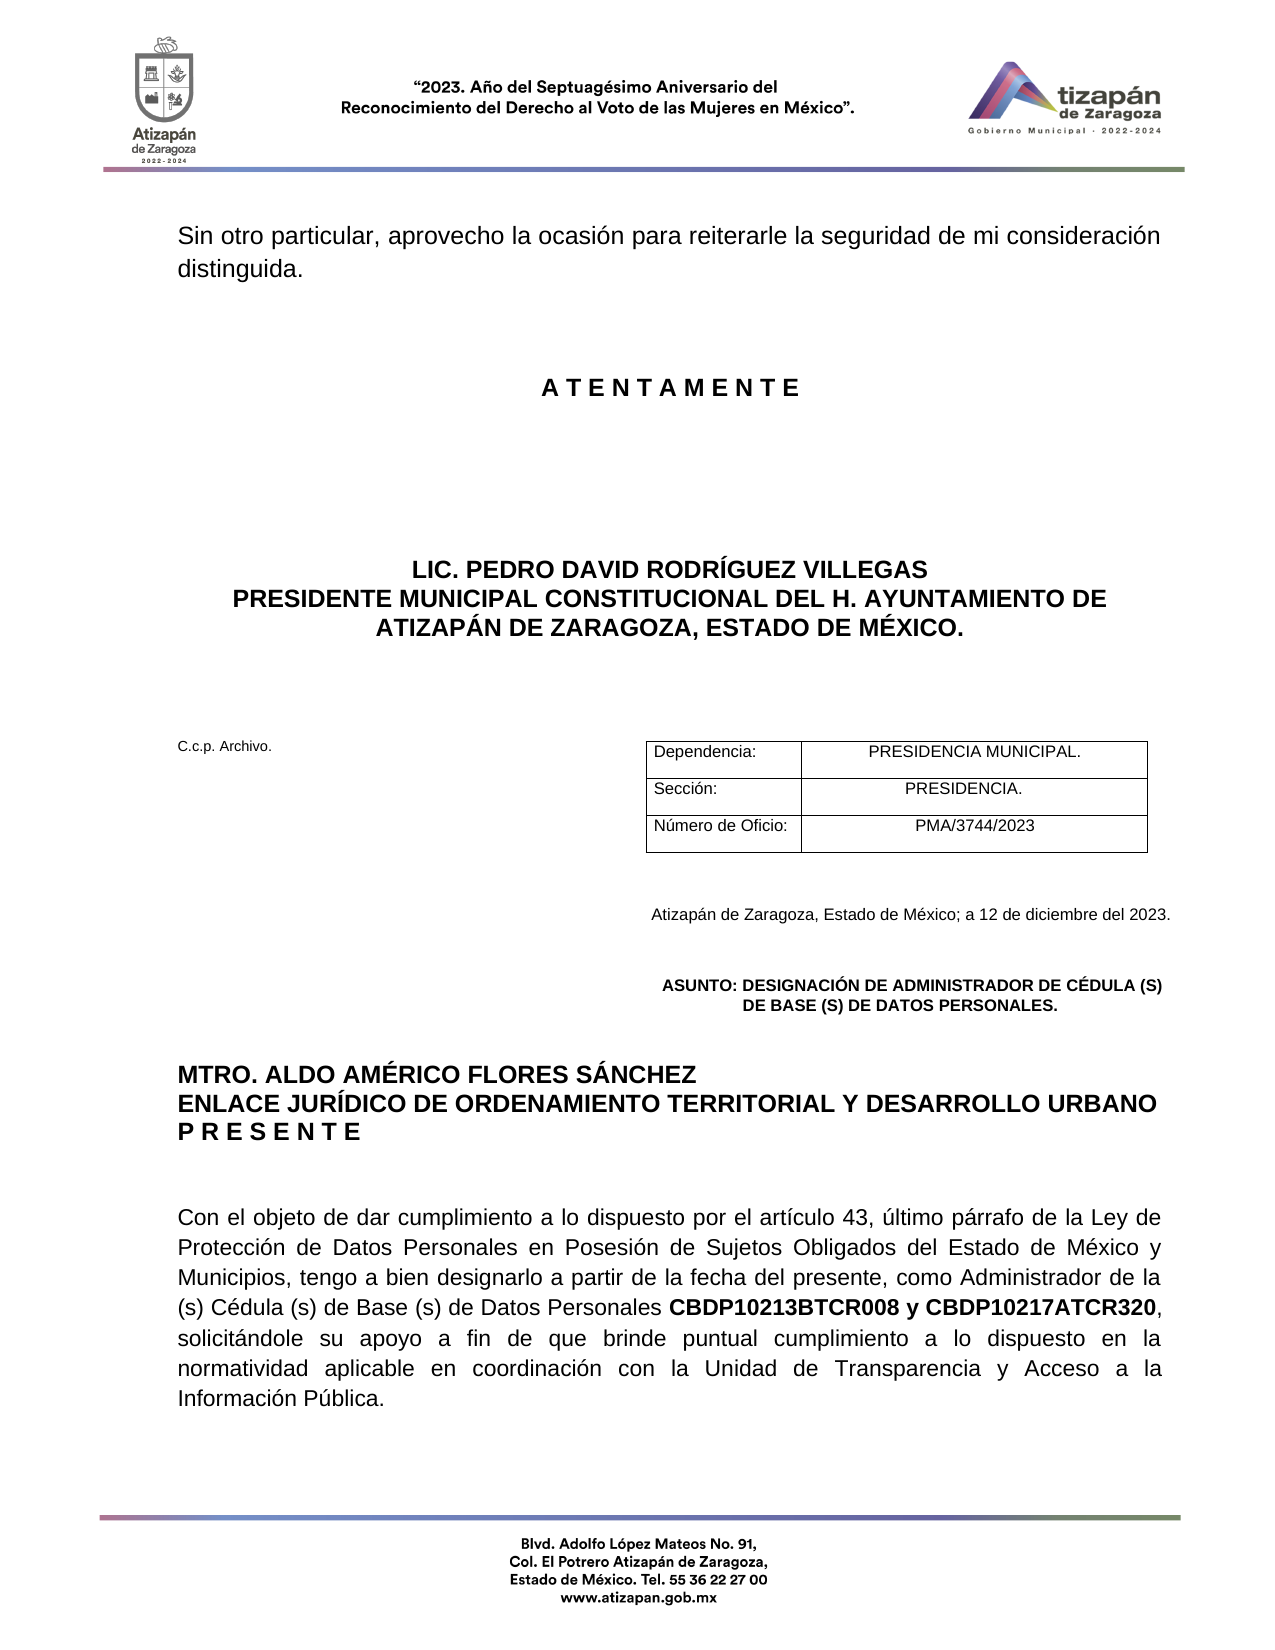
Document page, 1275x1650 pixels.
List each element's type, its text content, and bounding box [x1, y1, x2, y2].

table_cell PMA/3744/2023 [802, 816, 1147, 852]
text Sin otro particular, aprovecho la ocasión para reiterarle la seguridad de mi consideración distinguida. [177, 221, 1162, 283]
text Con el objeto de dar cumplimiento a lo dispuesto por el artículo 43, último párrafo de la Ley de Protección de Datos Personales en Posesión de Sujetos Obligados del Estado de México y Municipios, tengo a bien designarlo a partir de la fecha del presente, como Administrador de la (s) Cédula (s) de Base (s) de Datos Personales CBDP10213BTCR008 y CBDP10217ATCR320, solicitándole su apoyo a fin de que brinde puntual cumplimiento a lo dispuesto en la normatividad aplicable en coordinación con la Unidad de Transparencia y Acceso a la Información Pública. [177, 1204, 1162, 1411]
table_header PRESIDENCIA MUNICIPAL. [802, 742, 1147, 778]
text C.c.p. Archivo. [177, 737, 1162, 754]
picture [99, 1507, 1181, 1650]
text PRESIDENTE MUNICIPAL CONSTITUCIONAL DEL H. AYUNTAMIENTO DE ATIZAPÁN DE ZARAGOZA, ESTADO DE MÉXICO. [177, 584, 1162, 641]
table_header Dependencia: [647, 742, 801, 778]
text P R E S E N T E [177, 1117, 1162, 1146]
text A T E N T A M E N T E [177, 373, 1162, 402]
text MTRO. ALDO AMÉRICO FLORES SÁNCHEZ [177, 1060, 1162, 1089]
table_cell Número de Oficio: [647, 816, 801, 852]
text ENLACE JURÍDICO DE ORDENAMIENTO TERRITORIAL Y DESARROLLO URBANO [177, 1089, 1162, 1117]
text LIC. PEDRO DAVID RODRÍGUEZ VILLEGAS [177, 555, 1162, 584]
text Atizapán de Zaragoza, Estado de México; a 12 de diciembre del 2023. [177, 904, 1171, 924]
table_cell PRESIDENCIA. [802, 779, 1147, 815]
picture [103, 30, 1185, 173]
table_cell Sección: [647, 779, 801, 815]
text ASUNTO: DESIGNACIÓN DE ADMINISTRADOR DE CÉDULA (S) [177, 976, 1162, 995]
text DE BASE (S) DE DATOS PERSONALES. [546, 995, 1162, 1014]
